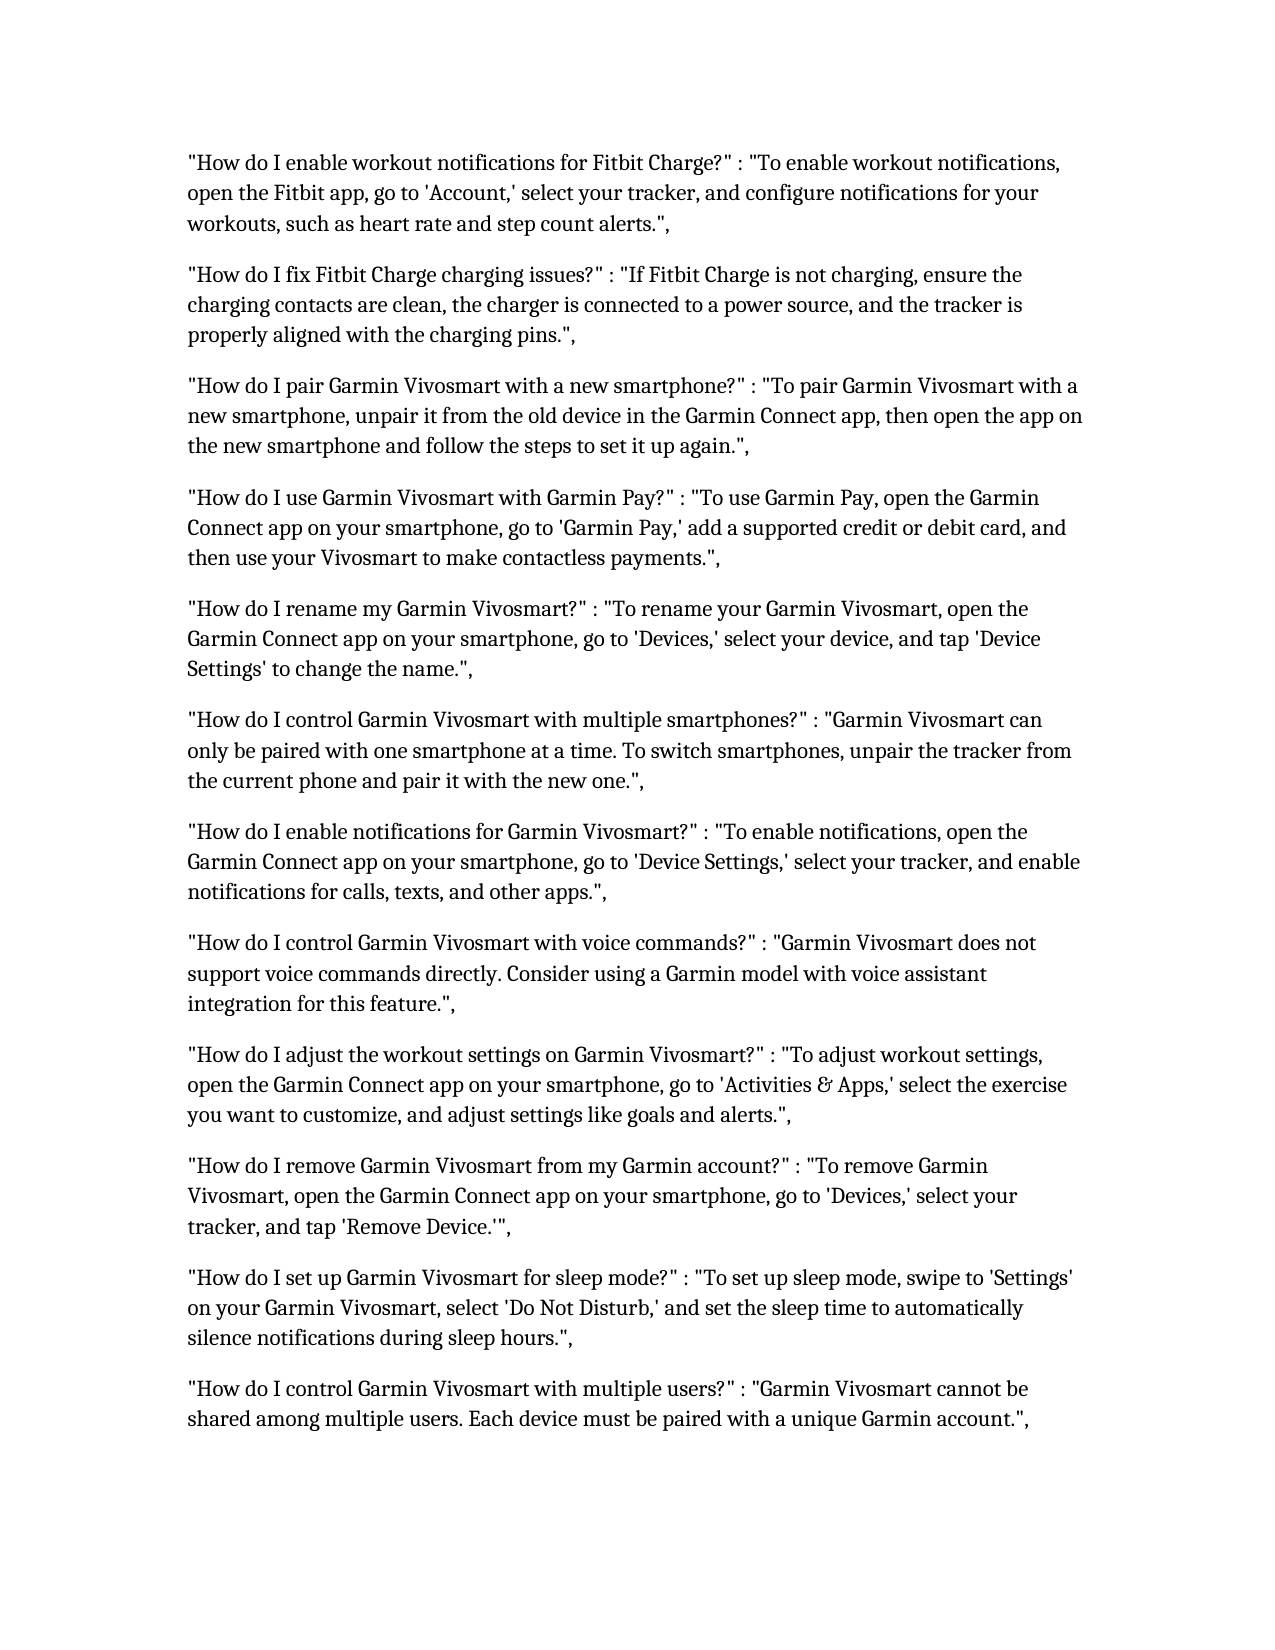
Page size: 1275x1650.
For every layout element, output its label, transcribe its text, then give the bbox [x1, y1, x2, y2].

text "How do I enable workout notifications for Fitbit Charge?" : "To enable workout notifications, open the Fitbit app, go to 'Account,' select your tracker, and configure notifications for your workouts, such as heart rate and step count alerts.", [187, 150, 1087, 237]
text "How do I control Garmin Vivosmart with multiple users?" : "Garmin Vivosmart cannot be shared among multiple users. Each device must be paired with a unique Garmin account.", [187, 1376, 1087, 1433]
text "How do I adjust the workout settings on Garmin Vivosmart?" : "To adjust workout settings, open the Garmin Connect app on your smartphone, go to 'Activities & Apps,' select the exercise you want to customize, and adjust settings like goals and alerts.", [187, 1042, 1087, 1128]
text "How do I set up Garmin Vivosmart for sleep mode?" : "To set up sleep mode, swipe to 'Settings' on your Garmin Vivosmart, select 'Do Not Disturb,' and set the sleep time to automatically silence notifications during sleep hours.", [187, 1264, 1087, 1351]
text "How do I remove Garmin Vivosmart from my Garmin account?" : "To remove Garmin Vivosmart, open the Garmin Connect app on your smartphone, go to 'Devices,' select your tracker, and tap 'Remove Device.'", [187, 1153, 1087, 1240]
text "How do I pair Garmin Vivosmart with a new smartphone?" : "To pair Garmin Vivosmart with a new smartphone, unpair it from the old device in the Garmin Connect app, then open the app on the new smartphone and follow the steps to set it up again.", [187, 373, 1087, 460]
text "How do I control Garmin Vivosmart with voice commands?" : "Garmin Vivosmart does not support voice commands directly. Consider using a Garmin model with voice assistant integration for this feature.", [187, 930, 1087, 1017]
text "How do I use Garmin Vivosmart with Garmin Pay?" : "To use Garmin Pay, open the Garmin Connect app on your smartphone, go to 'Garmin Pay,' add a supported credit or debit card, and then use your Vivosmart to make contactless payments.", [187, 484, 1087, 571]
text "How do I control Garmin Vivosmart with multiple smartphones?" : "Garmin Vivosmart can only be paired with one smartphone at a time. To switch smartphones, unpair the tracker from the current phone and pair it with the new one.", [187, 707, 1087, 794]
text "How do I enable notifications for Garmin Vivosmart?" : "To enable notifications, open the Garmin Connect app on your smartphone, go to 'Device Settings,' select your tracker, and enable notifications for calls, texts, and other apps.", [187, 819, 1087, 906]
text "How do I rename my Garmin Vivosmart?" : "To rename your Garmin Vivosmart, open the Garmin Connect app on your smartphone, go to 'Devices,' select your device, and tap 'Device Settings' to change the name.", [187, 596, 1087, 683]
text "How do I fix Fitbit Charge charging issues?" : "If Fitbit Charge is not charging, ensure the charging contacts are clean, the charger is connected to a power source, and the tracker is properly aligned with the charging pins.", [187, 261, 1087, 348]
